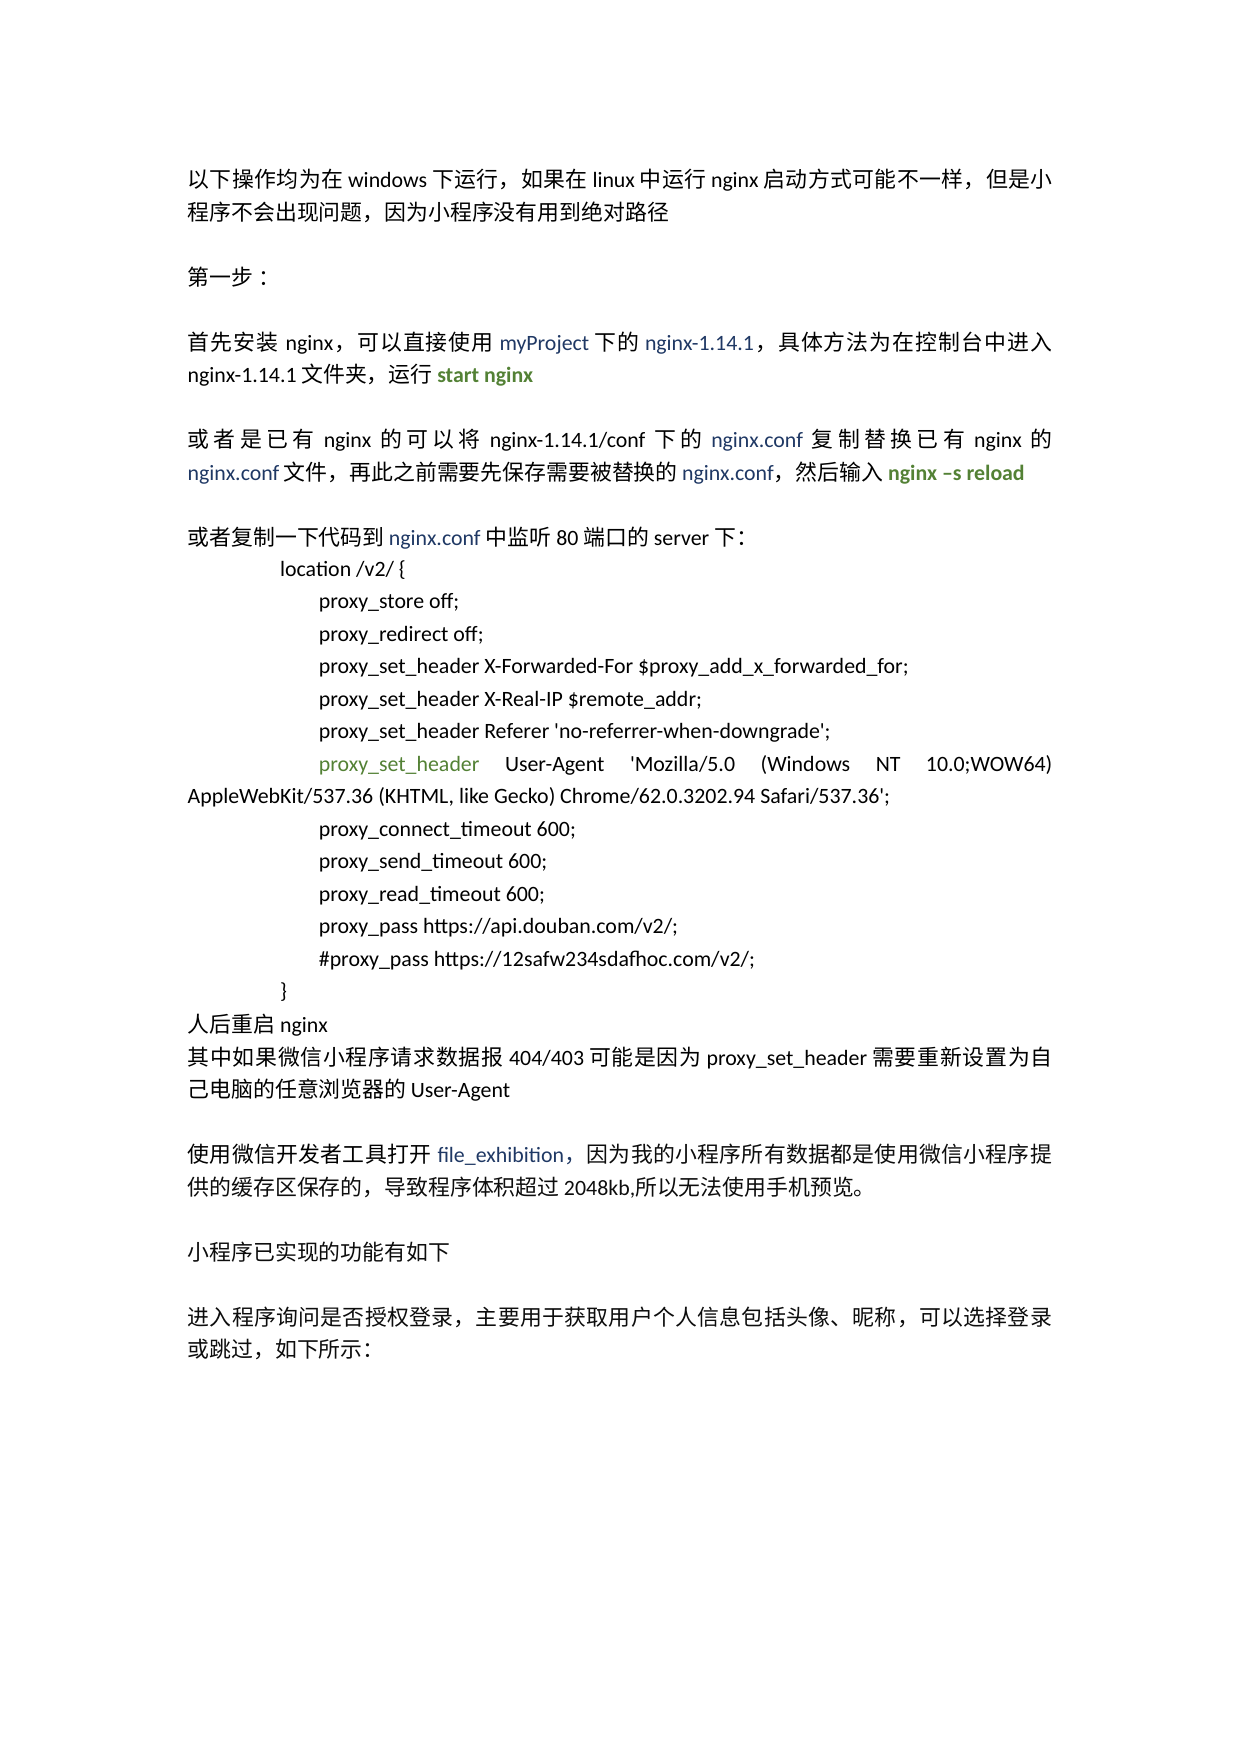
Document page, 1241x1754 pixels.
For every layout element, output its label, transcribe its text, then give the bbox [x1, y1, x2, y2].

text proxy_connect_timeout 600; [187, 812, 1053, 844]
text 小程序已实现的功能有如下 [187, 1234, 1053, 1267]
text proxy_read_timeout 600; [187, 877, 1053, 909]
text 进入程序询问是否授权登录，主要用于获取用户个人信息包括头像、昵称，可以选择登录或跳过，如下所示： [187, 1299, 1053, 1364]
text proxy_set_header X-Real-IP $remote_addr; [187, 682, 1053, 714]
text proxy_set_header User-Agent 'Mozilla/5.0 (Windows NT 10.0;WOW64) AppleWebKit/537.36 (KHTML, like Gecko) Chrome/62.0.3202.94 Safari/537.36'; [187, 747, 1053, 812]
text 首先安装 nginx，可以直接使用myProject下的nginx-1.14.1，具体方法为在控制台中进入nginx-1.14.1文件夹，运行 start nginx [187, 324, 1053, 389]
text proxy_set_header X-Forwarded-For $proxy_add_x_forwarded_for; [187, 649, 1053, 682]
text 第一步 ： [187, 259, 1053, 292]
text 以下操作均为在windows下运行，如果在linux中运行nginx启动方式可能不一样，但是小程序不会出现问题，因为小程序没有用到绝对路径 [187, 162, 1053, 227]
text proxy_set_header Referer 'no-referrer-when-downgrade'; [187, 714, 1053, 747]
text proxy_send_timeout 600; [187, 844, 1053, 877]
text location /v2/ { [187, 552, 1053, 584]
text #proxy_pass https://12safw234sdafhoc.com/v2/; [187, 942, 1053, 974]
text proxy_pass https://api.douban.com/v2/; [187, 909, 1053, 942]
text 其中如果微信小程序请求数据报404/403可能是因为proxy_set_header需要重新设置为自己电脑的任意浏览器的User-Agent [187, 1039, 1053, 1104]
text 使用微信开发者工具打开 file_exhibition，因为我的小程序所有数据都是使用微信小程序提供的缓存区保存的，导致程序体积超过2048kb,所以无法使用手机预览。 [187, 1137, 1053, 1202]
text 或者复制一下代码到nginx.conf 中监听 80 端口的 server 下： [187, 519, 1053, 552]
text proxy_store off; [187, 584, 1053, 617]
text } [187, 974, 1053, 1007]
text 或者是已有nginx的可以将nginx-1.14.1/conf下的nginx.conf复制替换已有nginx的nginx.conf文件，再此之前需要先保存需要被替换的nginx.conf，然后输入 nginx –s reload [187, 422, 1053, 487]
text proxy_redirect off; [187, 617, 1053, 649]
text 人后重启 nginx [187, 1007, 1053, 1039]
